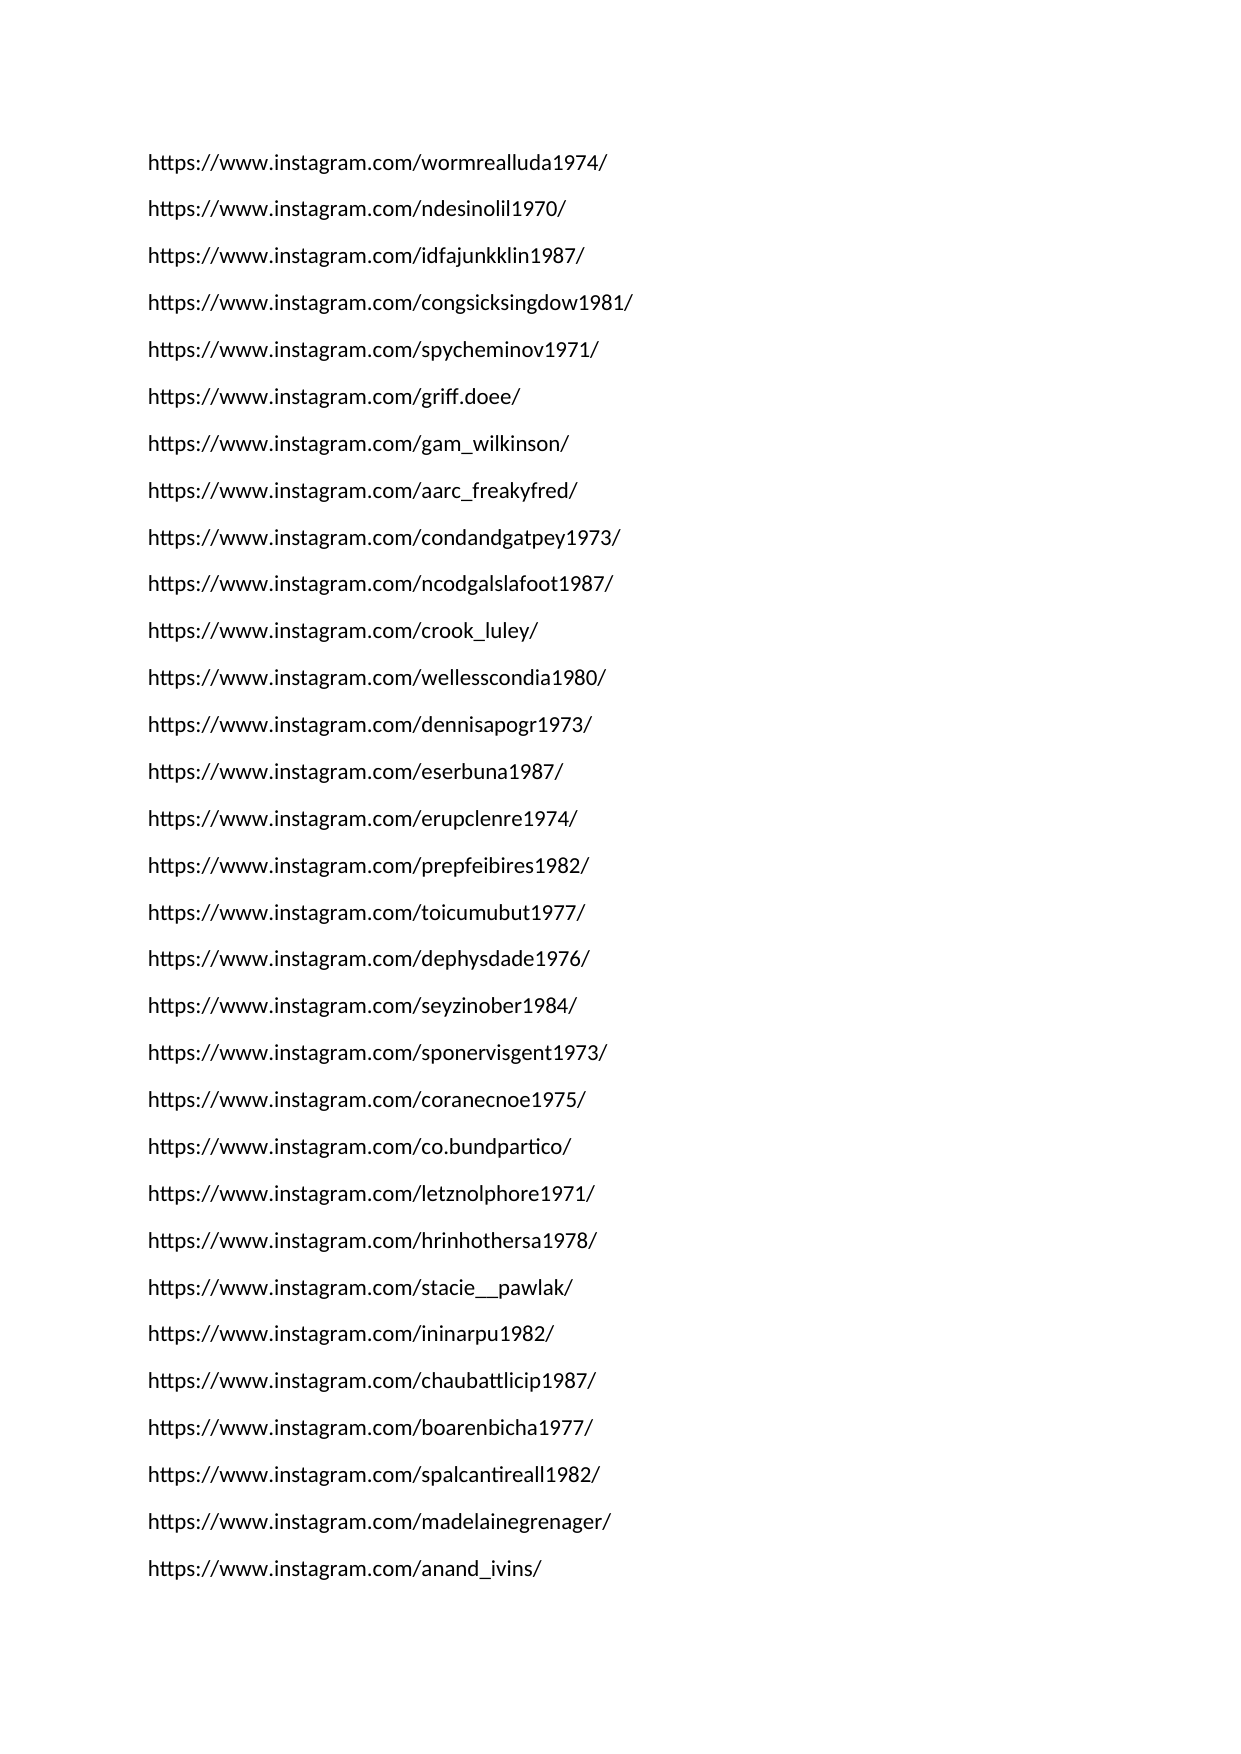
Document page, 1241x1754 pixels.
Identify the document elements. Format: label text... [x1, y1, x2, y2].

text https://www.instagram.com/wormrealluda1974/ [148, 148, 1093, 176]
text https://www.instagram.com/seyzinober1984/ [148, 991, 1093, 1019]
text https://www.instagram.com/toicumubut1977/ [148, 898, 1093, 926]
text https://www.instagram.com/dephysdade1976/ [148, 944, 1093, 972]
text https://www.instagram.com/griff.doee/ [148, 382, 1093, 410]
text https://www.instagram.com/ininarpu1982/ [148, 1319, 1093, 1347]
text https://www.instagram.com/condandgatpey1973/ [148, 523, 1093, 551]
text https://www.instagram.com/idfajunkklin1987/ [148, 241, 1093, 269]
text https://www.instagram.com/congsicksingdow1981/ [148, 288, 1093, 316]
text https://www.instagram.com/ndesinolil1970/ [148, 194, 1093, 222]
text https://www.instagram.com/boarenbicha1977/ [148, 1413, 1093, 1441]
text https://www.instagram.com/gam_wilkinson/ [148, 429, 1093, 457]
text https://www.instagram.com/eserbuna1987/ [148, 757, 1093, 785]
text https://www.instagram.com/co.bundpartico/ [148, 1132, 1093, 1160]
text https://www.instagram.com/hrinhothersa1978/ [148, 1226, 1093, 1254]
text https://www.instagram.com/coranecnoe1975/ [148, 1085, 1093, 1113]
text https://www.instagram.com/spalcantireall1982/ [148, 1460, 1093, 1488]
text https://www.instagram.com/spycheminov1971/ [148, 335, 1093, 363]
text https://www.instagram.com/anand_ivins/ [148, 1554, 1093, 1582]
text https://www.instagram.com/aarc_freakyfred/ [148, 476, 1093, 504]
text https://www.instagram.com/letznolphore1971/ [148, 1179, 1093, 1207]
text https://www.instagram.com/wellesscondia1980/ [148, 663, 1093, 691]
text https://www.instagram.com/ncodgalslafoot1987/ [148, 569, 1093, 597]
text https://www.instagram.com/chaubattlicip1987/ [148, 1366, 1093, 1394]
text https://www.instagram.com/sponervisgent1973/ [148, 1038, 1093, 1066]
text https://www.instagram.com/madelainegrenager/ [148, 1507, 1093, 1535]
text https://www.instagram.com/stacie__pawlak/ [148, 1273, 1093, 1301]
text https://www.instagram.com/dennisapogr1973/ [148, 710, 1093, 738]
text https://www.instagram.com/crook_luley/ [148, 616, 1093, 644]
text https://www.instagram.com/erupclenre1974/ [148, 804, 1093, 832]
text https://www.instagram.com/prepfeibires1982/ [148, 851, 1093, 879]
